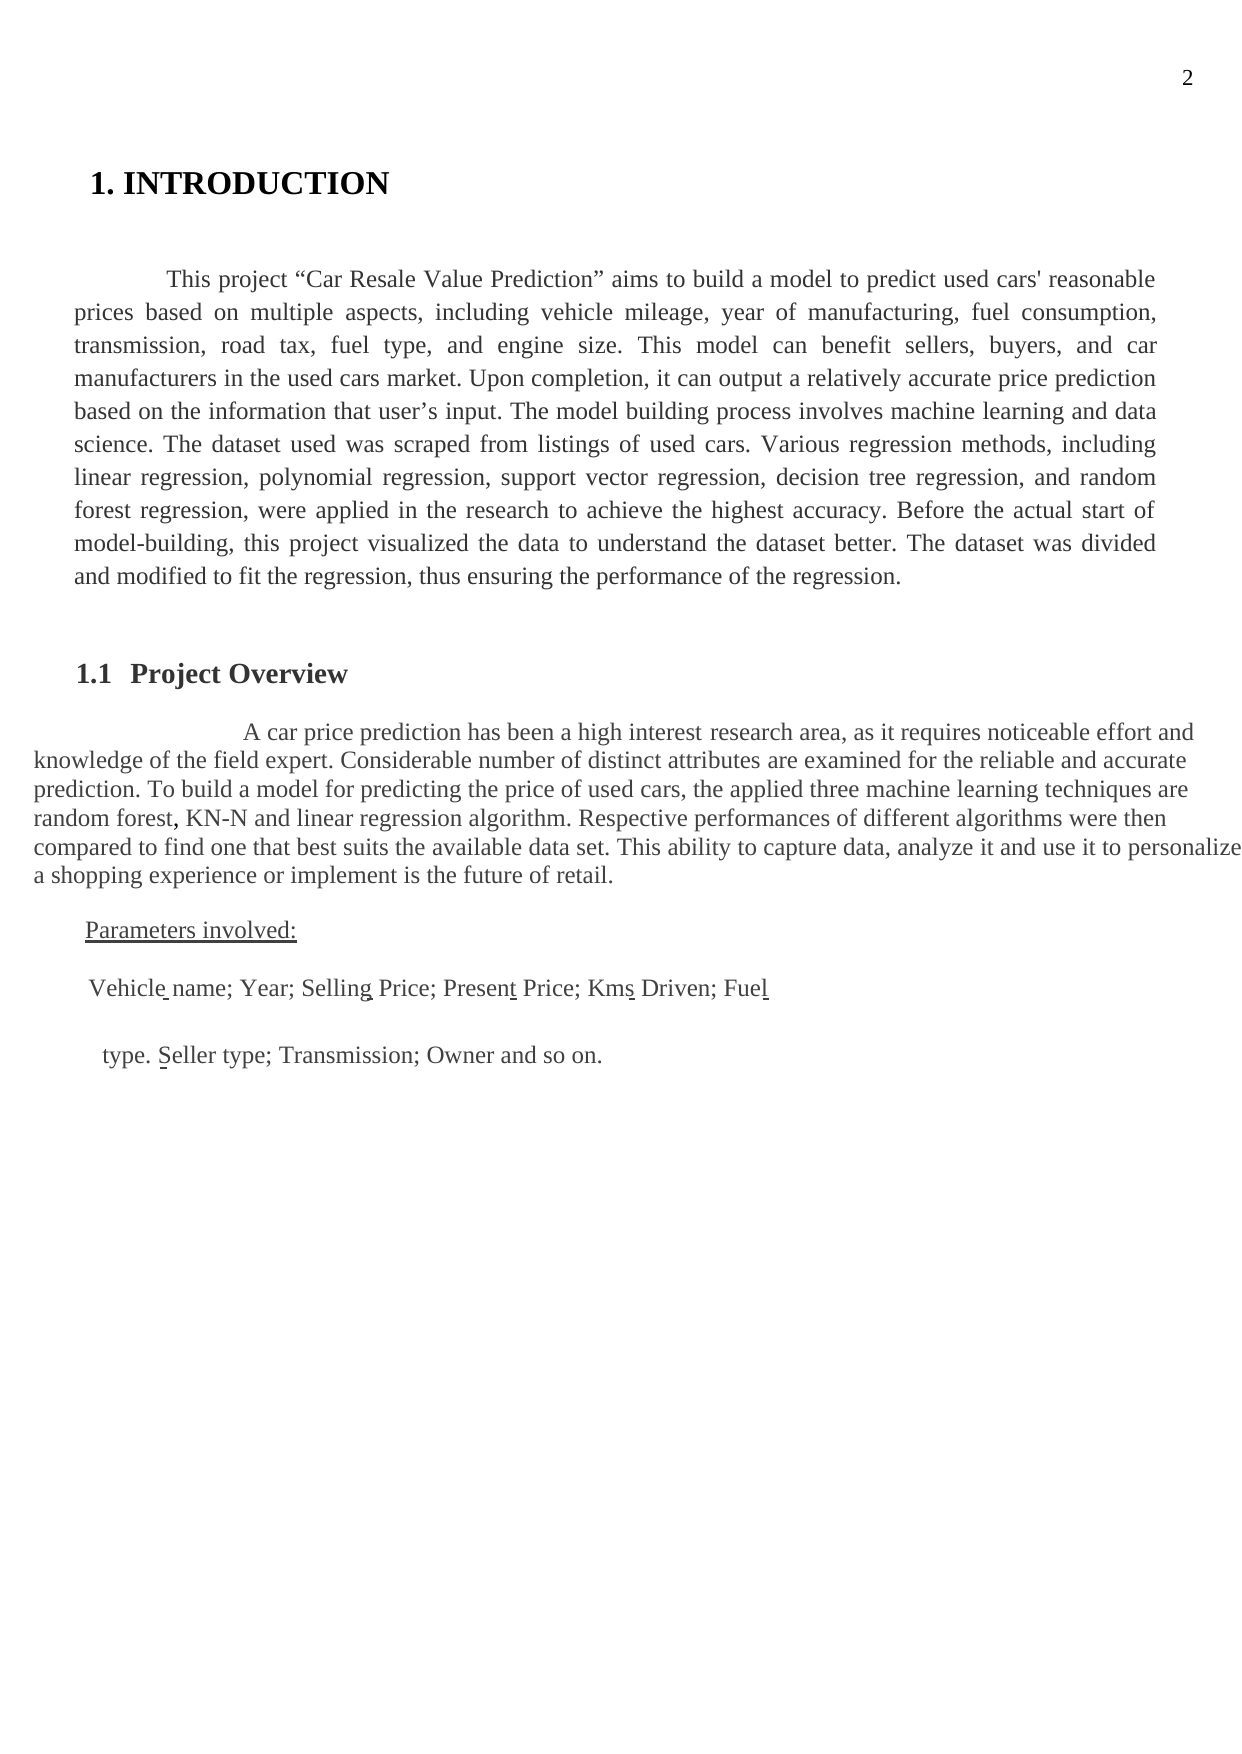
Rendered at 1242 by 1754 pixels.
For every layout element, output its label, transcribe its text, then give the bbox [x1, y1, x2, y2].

text This project “Car Resale Value Prediction” aims to build a model to predict used cars' reasonable prices based on multiple aspects, including vehicle mileage, year of manufacturing, fuel consumption, transmission, road tax, fuel type, and engine size. This model can benefit sellers, buyers, and car manufacturers in the used cars market. Upon completion, it can output a relatively accurate price prediction based on the information that user’s input. The model building process involves machine learning and data science. The dataset used was scraped from listings of used cars. Various regression methods, including linear regression, polynomial regression, support vector regression, decision tree regression, and random forest regression, were applied in the research to achieve the highest accuracy. Before the actual start of model-building, this project visualized the data to understand the dataset better. The dataset was divided and modified to fit the regression, thus ensuring the performance of the regression. [74, 264, 1157, 590]
text A car price prediction has been a high interest research area, as it requires noticeable effort and knowledge of the field expert. Considerable number of distinct attributes are examined for the reliable and accurate prediction. To build a model for predicting the price of used cars, the applied three machine learning techniques are random forest, KN-N and linear regression algorithm. Respective performances of different algorithms were then compared to find one that best suits the available data set. This ability to capture data, analyze it and use it to personalize a shopping experience or implement is the future of retail. [33, 717, 1242, 889]
text Vehicle name; Year; Selling Price; Present Price; Kms Driven; Fuel type. Seller type; Transmission; Owner and so on. [88, 973, 818, 1069]
text Parameters involved: [85, 915, 1242, 943]
subtitle INTRODUCTION [89, 163, 1242, 202]
list Project Overview [76, 657, 1242, 690]
